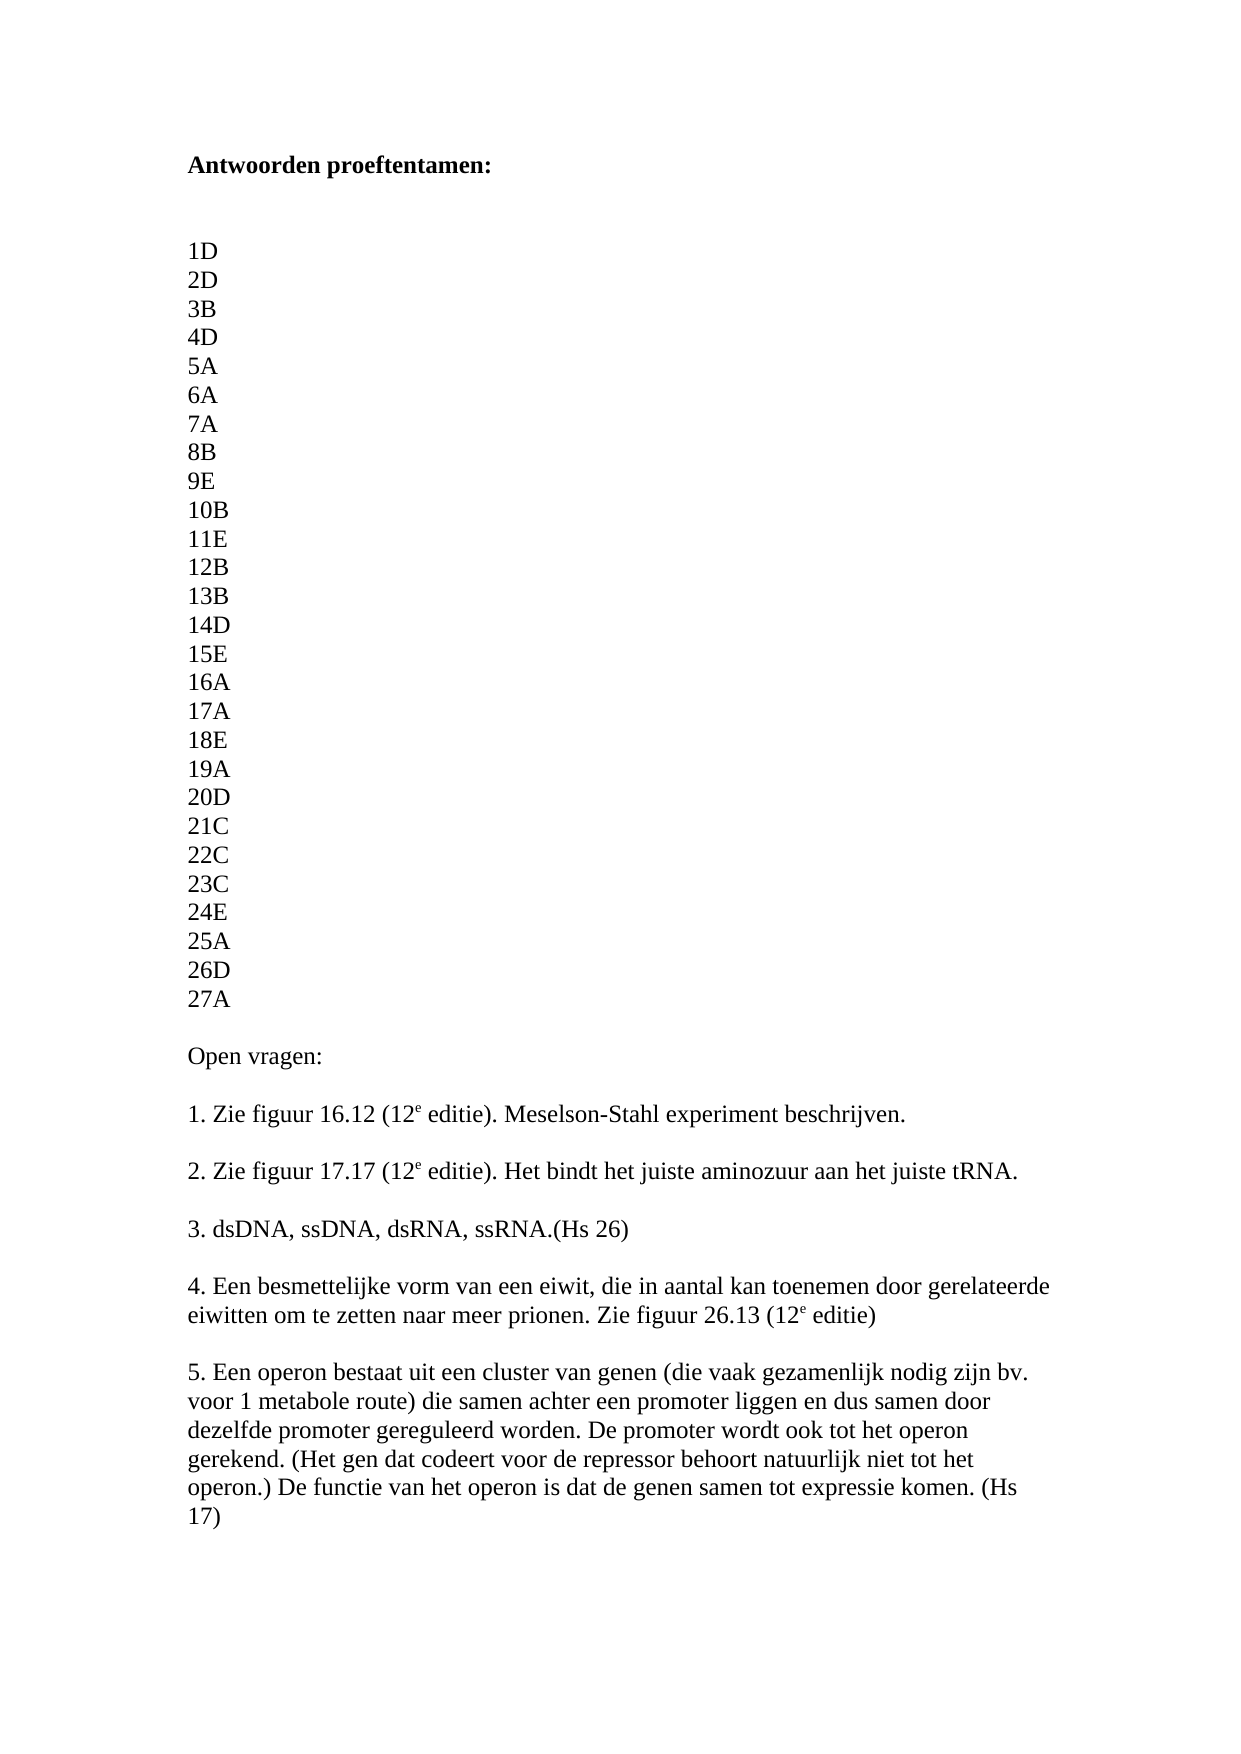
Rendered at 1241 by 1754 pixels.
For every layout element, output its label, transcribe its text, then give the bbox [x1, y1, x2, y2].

text 5A [187, 351, 1053, 380]
text 1D [187, 236, 1053, 265]
text 23C [187, 869, 1053, 897]
text 26D [187, 955, 1053, 984]
text 21C [187, 811, 1053, 840]
text Antwoorden proeftentamen: [187, 150, 1053, 179]
text 24E [187, 897, 1053, 926]
text 7A [187, 409, 1053, 437]
text 6A [187, 380, 1053, 409]
text 15E [187, 639, 1053, 667]
text 2. Zie figuur 17.17 (12e editie). Het bindt het juiste aminozuur aan het juiste tRNA. [187, 1156, 1053, 1185]
text 9E [187, 466, 1053, 495]
text 27A [187, 984, 1053, 1012]
text 3B [187, 294, 1053, 322]
text Open vragen: [187, 1041, 1053, 1070]
text 19A [187, 754, 1053, 782]
text 4D [187, 322, 1053, 351]
text 5. Een operon bestaat uit een cluster van genen (die vaak gezamenlijk nodig zijn bv. voor 1 metabole route) die samen achter een promoter liggen en dus samen door dezelfde promoter gereguleerd worden. De promoter wordt ook tot het operon gerekend. (Het gen dat codeert voor de repressor behoort natuurlijk niet tot het operon.) De functie van het operon is dat de genen samen tot expressie komen. (Hs 17) [187, 1357, 1053, 1530]
text 25A [187, 926, 1053, 955]
text 11E [187, 524, 1053, 552]
text 1. Zie figuur 16.12 (12e editie). Meselson-Stahl experiment beschrijven. [187, 1099, 1053, 1127]
text 13B [187, 581, 1053, 610]
text 10B [187, 495, 1053, 524]
text 12B [187, 552, 1053, 581]
text 2D [187, 265, 1053, 294]
text 14D [187, 610, 1053, 639]
text 20D [187, 782, 1053, 811]
text 17A [187, 696, 1053, 725]
text 22C [187, 840, 1053, 869]
text 3. dsDNA, ssDNA, dsRNA, ssRNA.(Hs 26) [187, 1214, 1053, 1242]
text 16A [187, 667, 1053, 696]
text 4. Een besmettelijke vorm van een eiwit, die in aantal kan toenemen door gerelateerde eiwitten om te zetten naar meer prionen. Zie figuur 26.13 (12e editie) [187, 1271, 1053, 1329]
text 8B [187, 437, 1053, 466]
text 18E [187, 725, 1053, 754]
